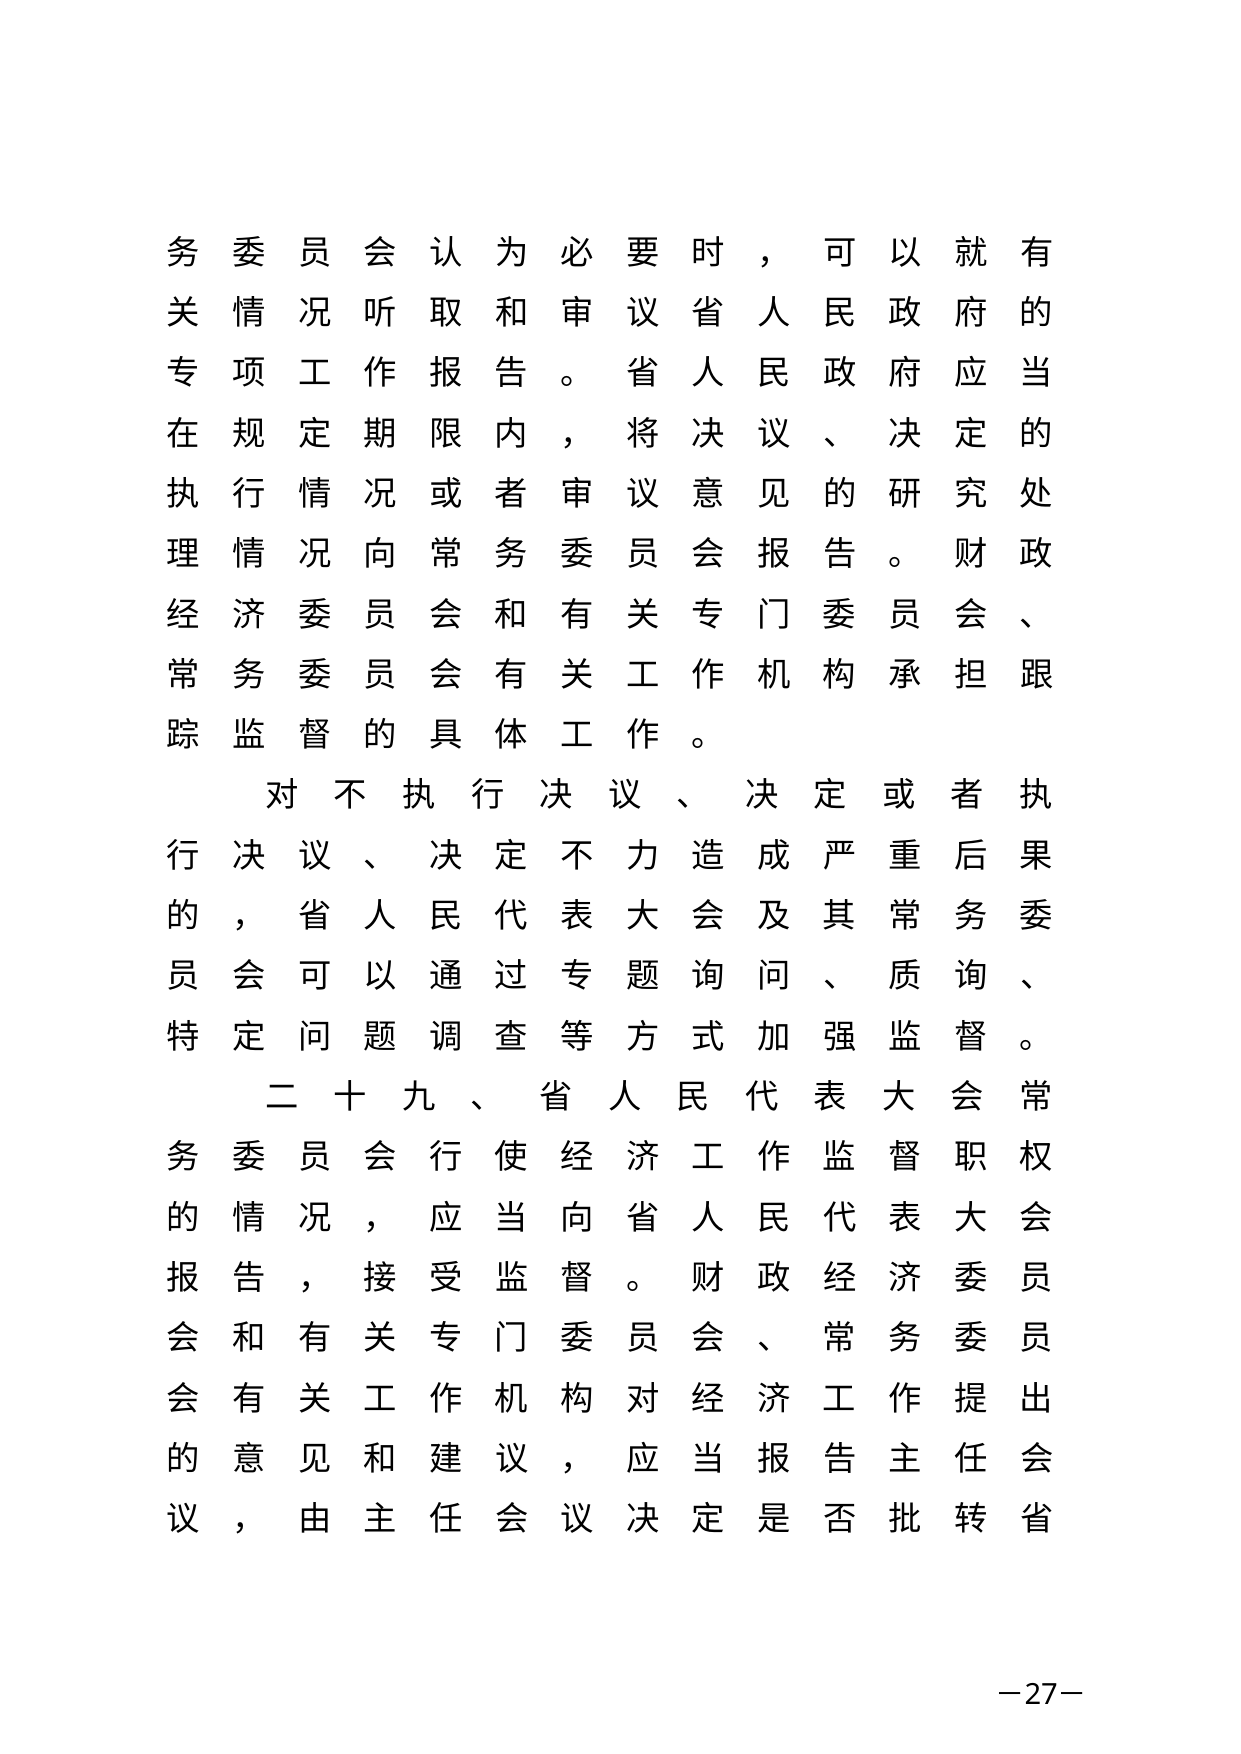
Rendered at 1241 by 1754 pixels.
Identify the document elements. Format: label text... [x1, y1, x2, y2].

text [167, 219, 1085, 762]
text 对不执行决议、决定或者执行决议、决定不力造成严重后果的，省人民代表大会及其常务委员会可以通过专题询问、质询、特定问题调查等方式加强监督。 [167, 762, 1085, 1064]
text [167, 1064, 1085, 1546]
